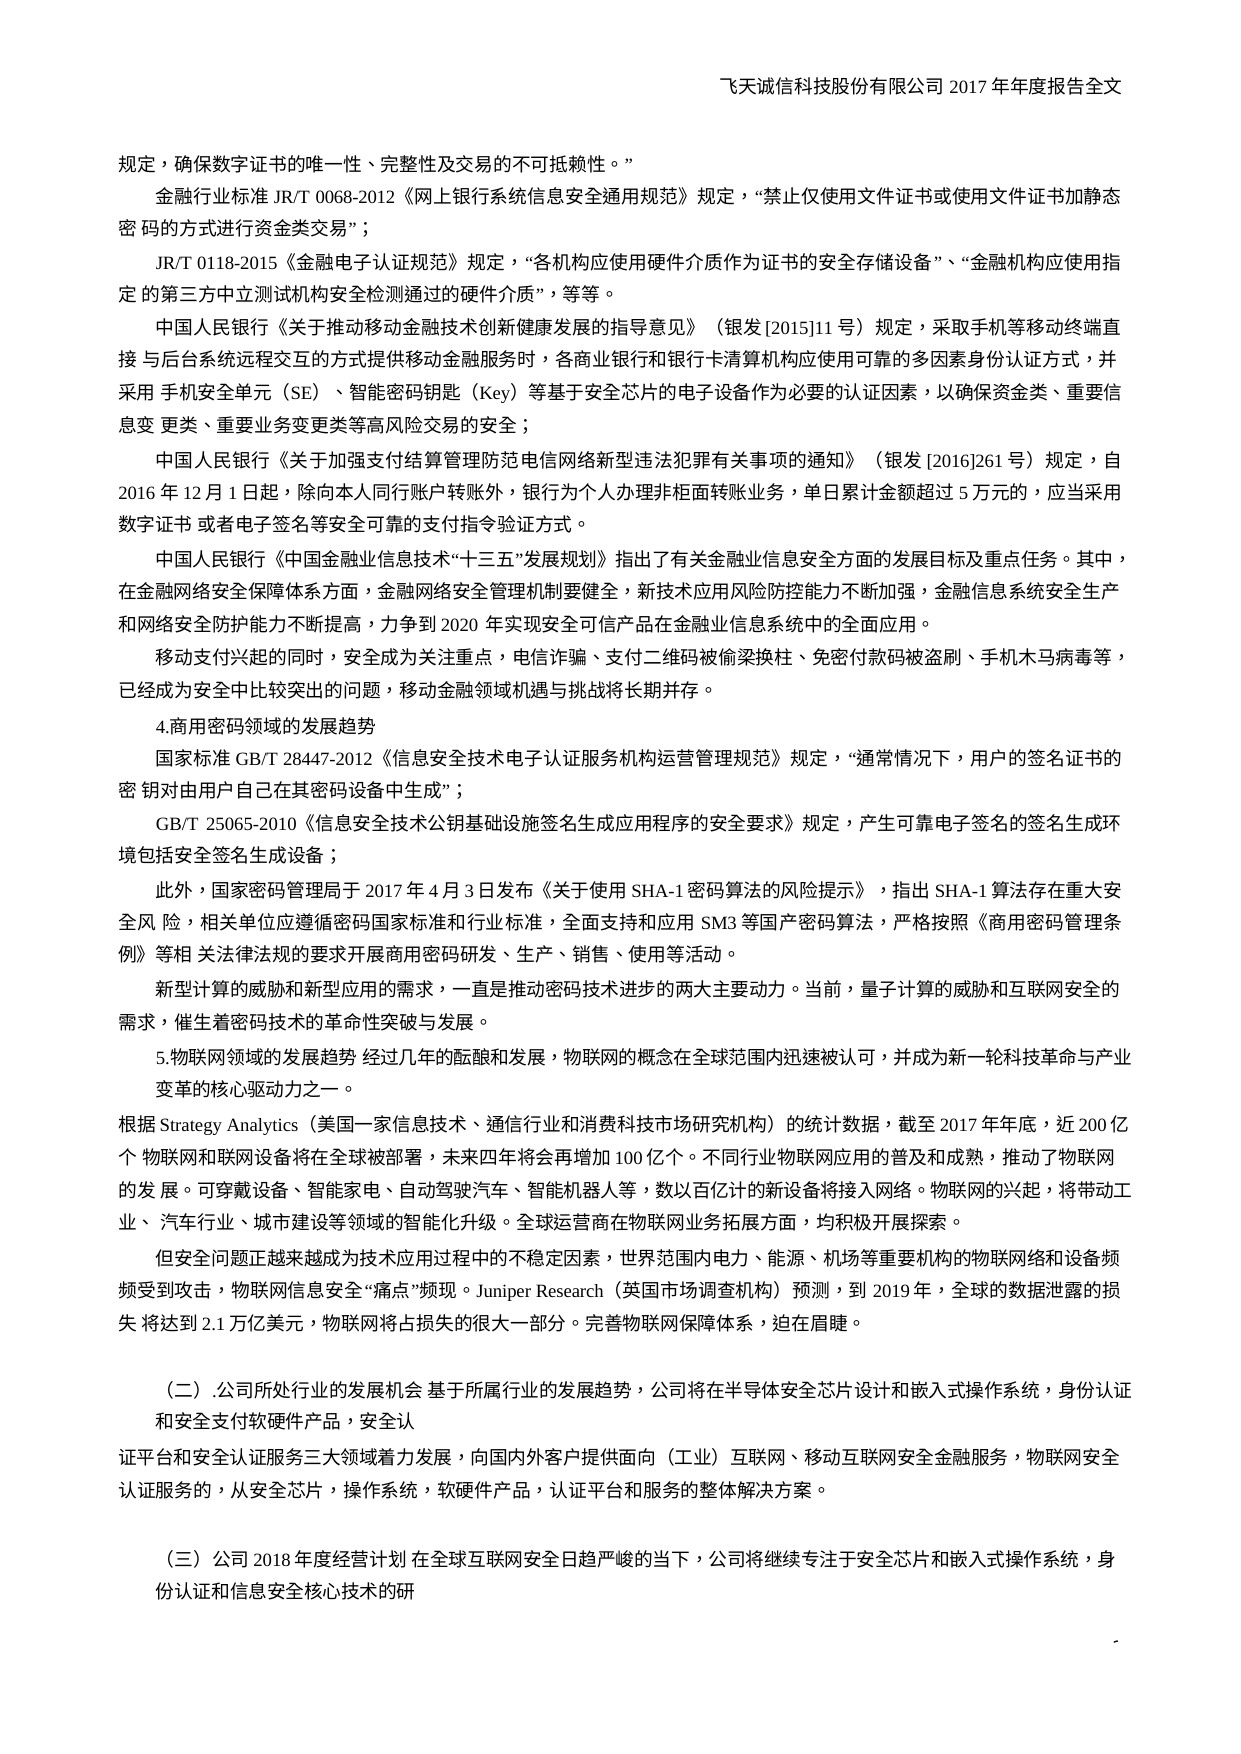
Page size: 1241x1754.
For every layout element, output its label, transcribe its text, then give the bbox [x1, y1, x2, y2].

text 移动支付兴起的同时，安全成为关注重点，电信诈骗、支付二维码被偷梁换柱、免密付款码被盗刷、手机木马病毒等， 已经成为安全中比较突出的问题，移动金融领域机遇与挑战将长期并存。 [118, 644, 1131, 703]
text 证平台和安全认证服务三大领域着力发展，向国内外客户提供面向（工业）互联网、移动互联网安全金融服务，物联网安全 认证服务的，从安全芯片，操作系统，软硬件产品，认证平台和服务的整体解决方案。 [118, 1444, 1133, 1503]
text 4.商用密码领域的发展趋势 [156, 713, 439, 738]
text 5.物联网领域的发展趋势 经过几年的酝酿和发展，物联网的概念在全球范围内迅速被认可，并成为新一轮科技革命与产业变革的核心驱动力之一。 [156, 1045, 1133, 1102]
text 新型计算的威胁和新型应用的需求，一直是推动密码技术进步的两大主要动力。当前，量子计算的威胁和互联网安全的 需求，催生着密码技术的革命性突破与发展。 [118, 976, 1122, 1035]
text GB/T 25065-2010《信息安全技术公钥基础设施签名生成应用程序的安全要求》规定，产生可靠电子签名的签名生成环 境包括安全签名生成设备； [118, 810, 1123, 868]
text 此外，国家密码管理局于2017年4月3日发布《关于使用SHA-1密码算法的风险提示》，指出SHA-1算法存在重大安全风 险，相关单位应遵循密码国家标准和行业标准，全面支持和应用SM3等国产密码算法，严格按照《商用密码管理条例》等相 关法律法规的要求开展商用密码研发、生产、销售、使用等活动。 [118, 877, 1122, 966]
text 中国人民银行《关于推动移动金融技术创新健康发展的指导意见》（银发[2015]11号）规定，采取手机等移动终端直接 与后台系统远程交互的方式提供移动金融服务时，各商业银行和银行卡清算机构应使用可靠的多因素身份认证方式，并采用 手机安全单元（SE）、智能密码钥匙（Key）等基于安全芯片的电子设备作为必要的认证因素，以确保资金类、重要信息变 更类、重要业务变更类等高风险交易的安全； [118, 314, 1122, 437]
text JR/T 0118-2015《金融电子认证规范》规定，“各机构应使用硬件介质作为证书的安全存储设备”、“金融机构应使用指定 的第三方中立测试机构安全检测通过的硬件介质”，等等。 [118, 249, 1122, 306]
text （三）公司2018年度经营计划 在全球互联网安全日趋严峻的当下，公司将继续专注于安全芯片和嵌入式操作系统，身份认证和信息安全核心技术的研 [156, 1547, 1133, 1604]
text 但安全问题正越来越成为技术应用过程中的不稳定因素，世界范围内电力、能源、机场等重要机构的物联网络和设备频 频受到攻击，物联网信息安全“痛点”频现。Juniper Research（英国市场调查机构）预测，到2019年，全球的数据泄露的损失 将达到2.1万亿美元，物联网将占损失的很大一部分。完善物联网保障体系，迫在眉睫。 [118, 1245, 1122, 1336]
text 规定，确保数字证书的唯一性、完整性及交易的不可抵赖性。” [118, 152, 1133, 177]
text 中国人民银行《关于加强支付结算管理防范电信网络新型违法犯罪有关事项的通知》（银发[2016]261号）规定，自2016 年12月1日起，除向本人同行账户转账外，银行为个人办理非柜面转账业务，单日累计金额超过5万元的，应当采用数字证书 或者电子签名等安全可靠的支付指令验证方式。 [118, 447, 1122, 536]
text 国家标准GB/T 28447-2012《信息安全技术电子认证服务机构运营管理规范》规定，“通常情况下，用户的签名证书的密 钥对由用户自己在其密码设备中生成”； [118, 745, 1122, 802]
text 中国人民银行《中国金融业信息技术“十三五”发展规划》指出了有关金融业信息安全方面的发展目标及重点任务。其中， 在金融网络安全保障体系方面，金融网络安全管理机制要健全，新技术应用风险防控能力不断加强，金融信息系统安全生产 和网络安全防护能力不断提高，力争到2020 年实现安全可信产品在金融业信息系统中的全面应用。 [118, 546, 1133, 637]
text （二）.公司所处行业的发展机会 基于所属行业的发展趋势，公司将在半导体安全芯片设计和嵌入式操作系统，身份认证和安全支付软硬件产品，安全认 [156, 1377, 1133, 1434]
text 根据Strategy Analytics（美国一家信息技术、通信行业和消费科技市场研究机构）的统计数据，截至2017年年底，近200亿个 物联网和联网设备将在全球被部署，未来四年将会再增加100亿个。不同行业物联网应用的普及和成熟，推动了物联网的发 展。可穿戴设备、智能家电、自动驾驶汽车、智能机器人等，数以百亿计的新设备将接入网络。物联网的兴起，将带动工业、 汽车行业、城市建设等领域的智能化升级。全球运营商在物联网业务拓展方面，均积极开展探索。 [118, 1112, 1133, 1235]
text 金融行业标准JR/T 0068-2012《网上银行系统信息安全通用规范》规定，“禁止仅使用文件证书或使用文件证书加静态密 码的方式进行资金类交易”； [118, 184, 1122, 241]
